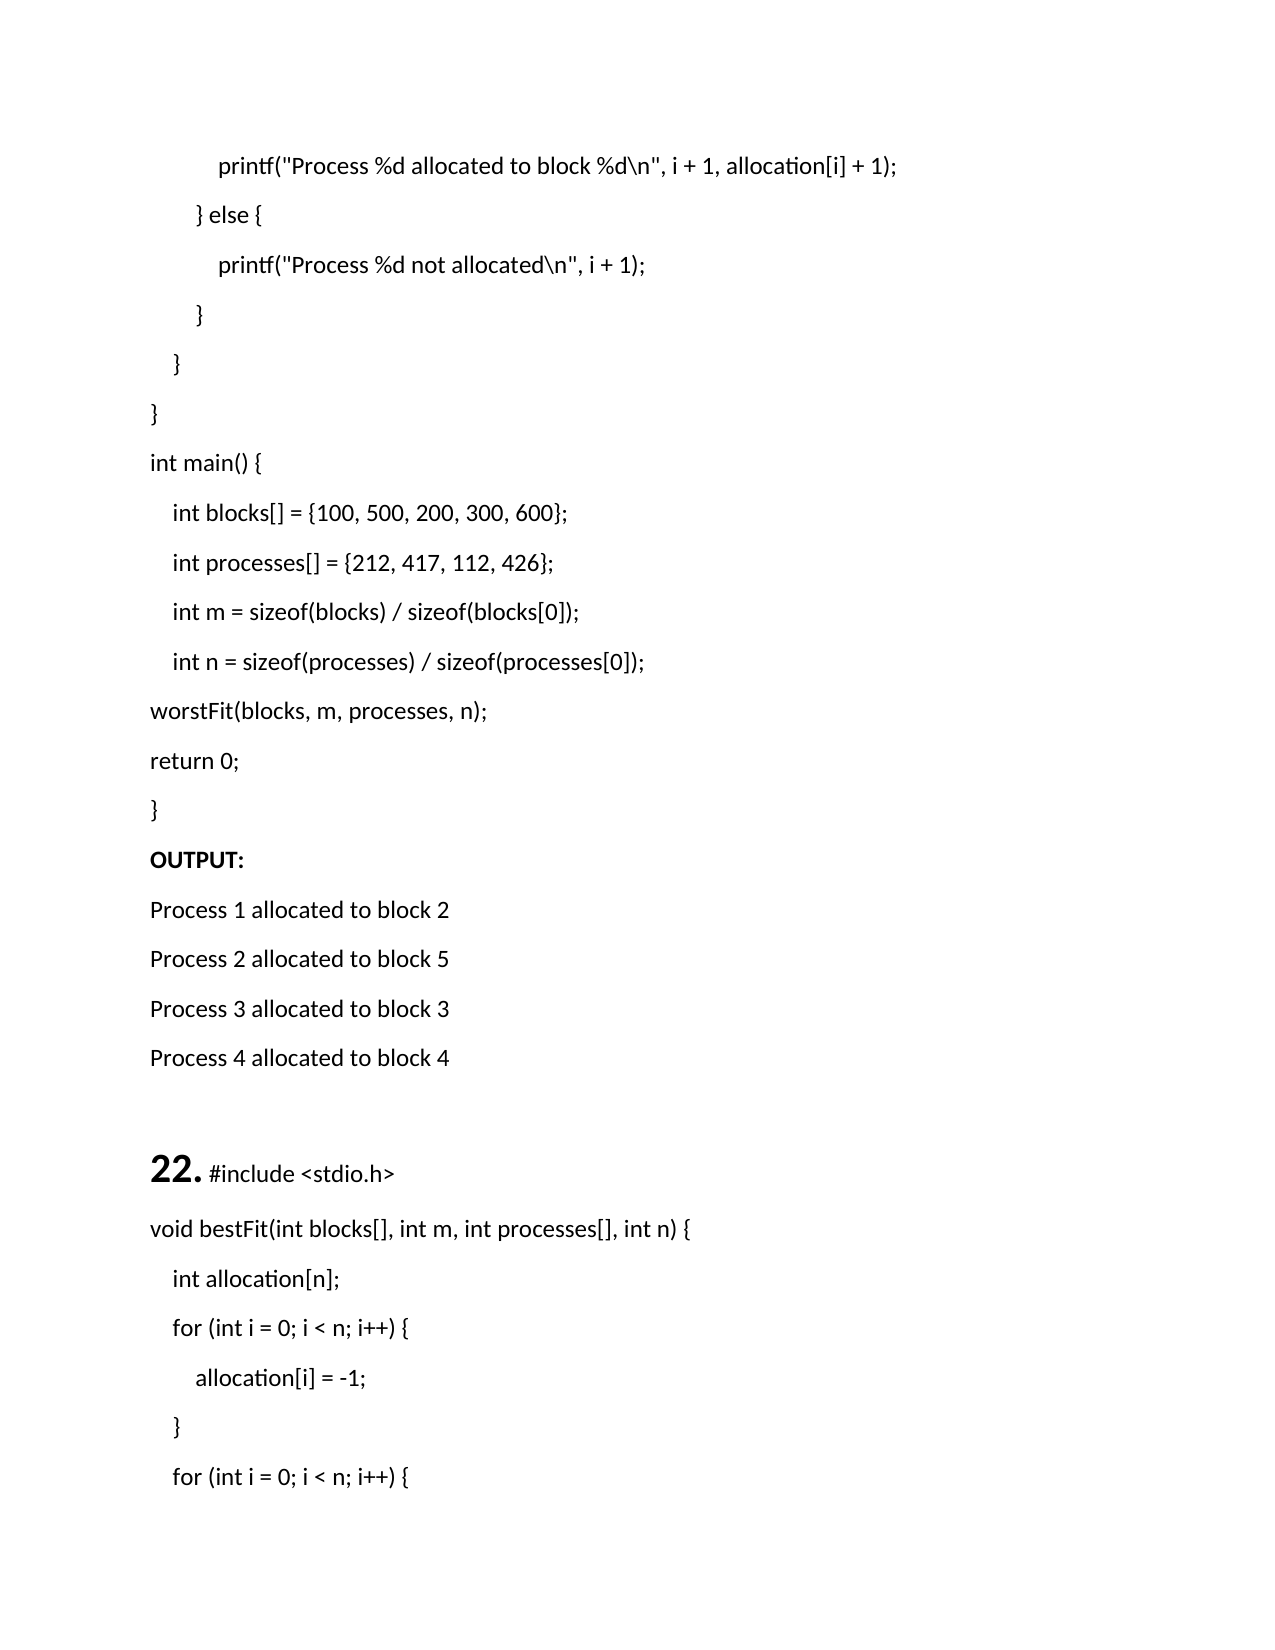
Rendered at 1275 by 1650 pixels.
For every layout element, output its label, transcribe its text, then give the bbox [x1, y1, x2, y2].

text } else { [150, 199, 1125, 230]
text allocation[i] = -1; [150, 1362, 1125, 1392]
text int m = sizeof(blocks) / sizeof(blocks[0]); [150, 596, 1125, 627]
text int blocks[] = {100, 500, 200, 300, 600}; [150, 497, 1125, 528]
text worstFit(blocks, m, processes, n); [150, 695, 1125, 726]
text for (int i = 0; i < n; i++) { [150, 1312, 1125, 1343]
text void bestFit(int blocks[], int m, int processes[], int n) { [150, 1213, 1125, 1244]
text Process 2 allocated to block 5 [150, 943, 1125, 974]
text } [150, 1412, 1125, 1442]
text int processes[] = {212, 417, 112, 426}; [150, 547, 1125, 577]
text for (int i = 0; i < n; i++) { [150, 1461, 1125, 1492]
text int main() { [150, 447, 1125, 478]
text Process 4 allocated to block 4 [150, 1042, 1125, 1073]
text OUTPUT: [150, 844, 1125, 875]
text return 0; [150, 745, 1125, 776]
text } [150, 794, 1125, 825]
text } [150, 398, 1125, 428]
text } [150, 348, 1125, 379]
text } [150, 299, 1125, 329]
text int allocation[n]; [150, 1263, 1125, 1293]
text printf("Process %d not allocated\n", i + 1); [150, 249, 1125, 280]
text printf("Process %d allocated to block %d\n", i + 1, allocation[i] + 1); [150, 150, 1125, 181]
text Process 1 allocated to block 2 [150, 894, 1125, 924]
text Process 3 allocated to block 3 [150, 993, 1125, 1023]
text 22. #include <stdio.h> [150, 1142, 1125, 1192]
text int n = sizeof(processes) / sizeof(processes[0]); [150, 646, 1125, 676]
